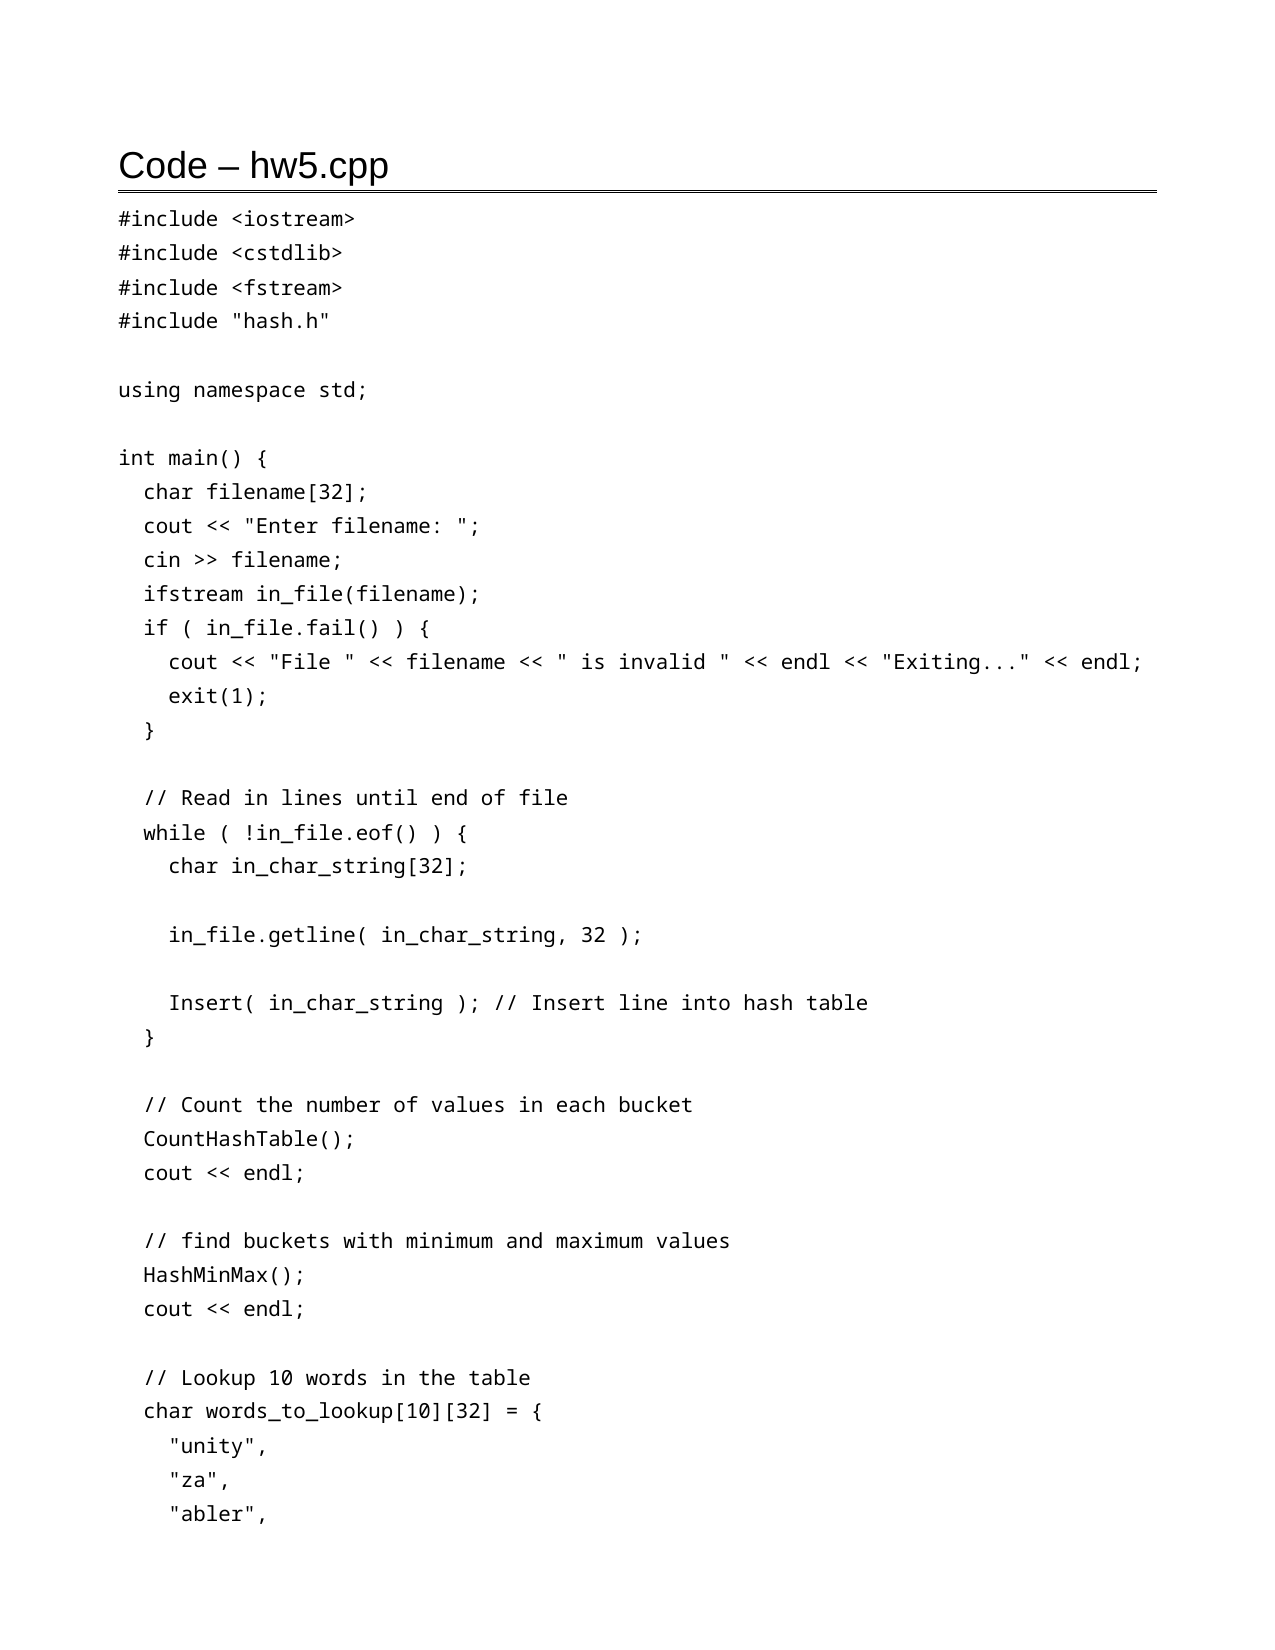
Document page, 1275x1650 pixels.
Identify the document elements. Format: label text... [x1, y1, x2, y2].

text } [118, 715, 1157, 744]
text cout << endl; [118, 1158, 1157, 1187]
text using namespace std; [118, 375, 1157, 403]
text #include <cstdlib> [118, 238, 1157, 267]
text "za", [118, 1465, 1157, 1493]
text // find buckets with minimum and maximum values [118, 1226, 1157, 1255]
text Insert( in_char_string ); // Insert line into hash table [118, 988, 1157, 1016]
text in_file.getline( in_char_string, 32 ); [118, 920, 1157, 948]
text cout << endl; [118, 1294, 1157, 1323]
text cout << "File " << filename << " is invalid " << endl << "Exiting..." << endl; [118, 647, 1157, 676]
text // Lookup 10 words in the table [118, 1363, 1157, 1391]
text int main() { [118, 443, 1157, 471]
text // Count the number of values in each bucket [118, 1090, 1157, 1118]
text // Read in lines until end of file [118, 783, 1157, 812]
text ifstream in_file(filename); [118, 579, 1157, 608]
text if ( in_file.fail() ) { [118, 613, 1157, 642]
text "abler", [118, 1499, 1157, 1527]
text exit(1); [118, 681, 1157, 710]
text #include <iostream> [118, 204, 1157, 233]
text char in_char_string[32]; [118, 852, 1157, 880]
text while ( !in_file.eof() ) { [118, 818, 1157, 846]
text } [118, 1022, 1157, 1050]
text #include "hash.h" [118, 307, 1157, 335]
text cin >> filename; [118, 545, 1157, 573]
text cout << "Enter filename: "; [118, 511, 1157, 539]
text char filename[32]; [118, 477, 1157, 505]
text char words_to_lookup[10][32] = { [118, 1397, 1157, 1425]
text HashMinMax(); [118, 1260, 1157, 1289]
text "unity", [118, 1431, 1157, 1459]
text #include <fstream> [118, 273, 1157, 301]
subtitle Code – hw5.cpp [118, 143, 1157, 190]
text CountHashTable(); [118, 1124, 1157, 1153]
